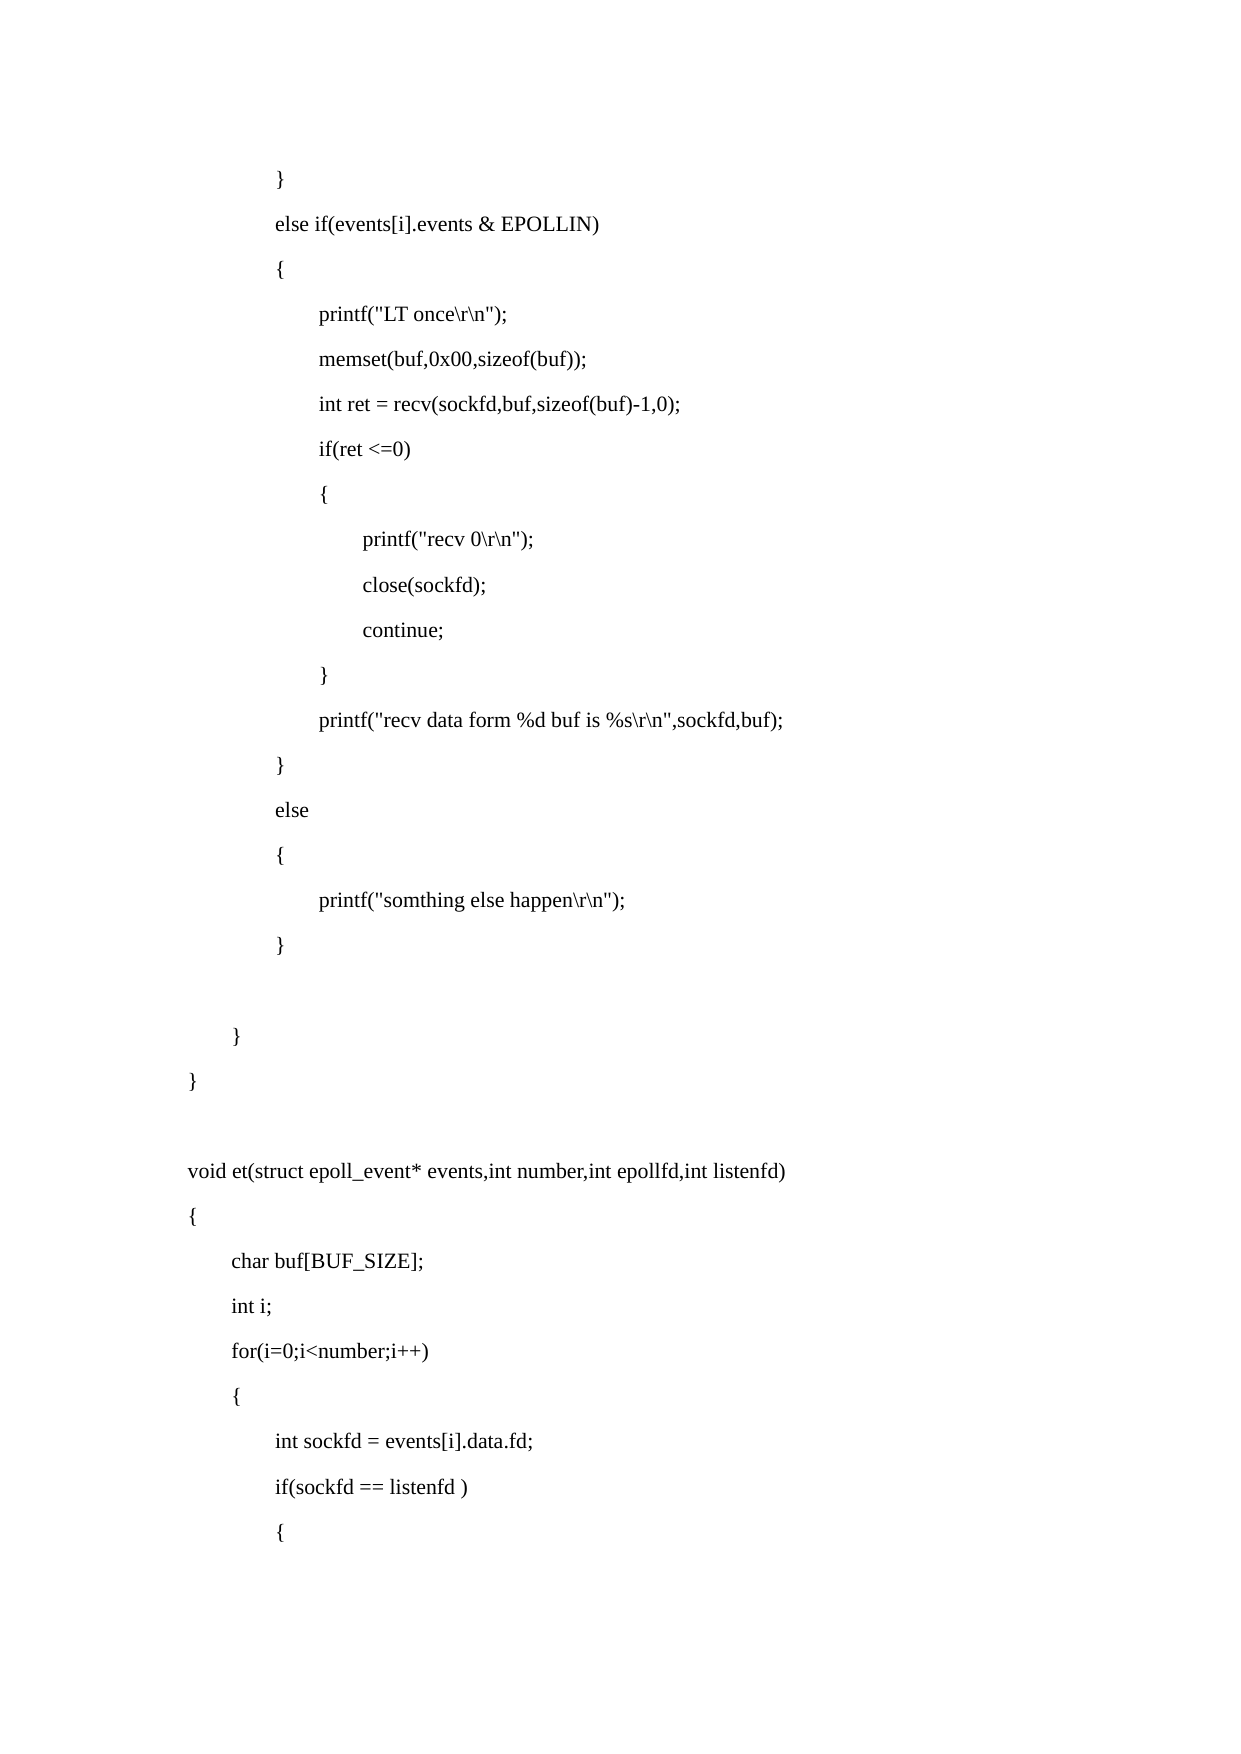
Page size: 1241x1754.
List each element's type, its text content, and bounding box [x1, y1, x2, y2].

text if(ret <=0) [187, 433, 1053, 465]
text } [187, 658, 1053, 691]
text { [187, 1199, 1053, 1232]
text else if(events[i].events & EPOLLIN) [187, 207, 1053, 239]
text } [187, 748, 1053, 781]
text if(sockfd == listenfd ) [187, 1470, 1053, 1502]
text char buf[BUF_SIZE]; [187, 1244, 1053, 1277]
text printf("recv data form %d buf is %s\r\n",sockfd,buf); [187, 703, 1053, 736]
text { [187, 252, 1053, 285]
text memset(buf,0x00,sizeof(buf)); [187, 342, 1053, 375]
text } [187, 1019, 1053, 1051]
text int sockfd = events[i].data.fd; [187, 1425, 1053, 1457]
text for(i=0;i<number;i++) [187, 1335, 1053, 1367]
text { [187, 478, 1053, 510]
text printf("LT once\r\n"); [187, 297, 1053, 330]
text else [187, 793, 1053, 826]
text } [187, 162, 1053, 194]
text int i; [187, 1289, 1053, 1322]
text close(sockfd); [187, 568, 1053, 600]
text { [187, 838, 1053, 871]
text int ret = recv(sockfd,buf,sizeof(buf)-1,0); [187, 387, 1053, 420]
text { [187, 1515, 1053, 1548]
text printf("recv 0\r\n"); [187, 523, 1053, 555]
text continue; [187, 613, 1053, 646]
text { [187, 1380, 1053, 1412]
text } [187, 1064, 1053, 1097]
text void et(struct epoll_event* events,int number,int epollfd,int listenfd) [187, 1154, 1053, 1187]
text printf("somthing else happen\r\n"); [187, 884, 1053, 916]
text } [187, 929, 1053, 961]
